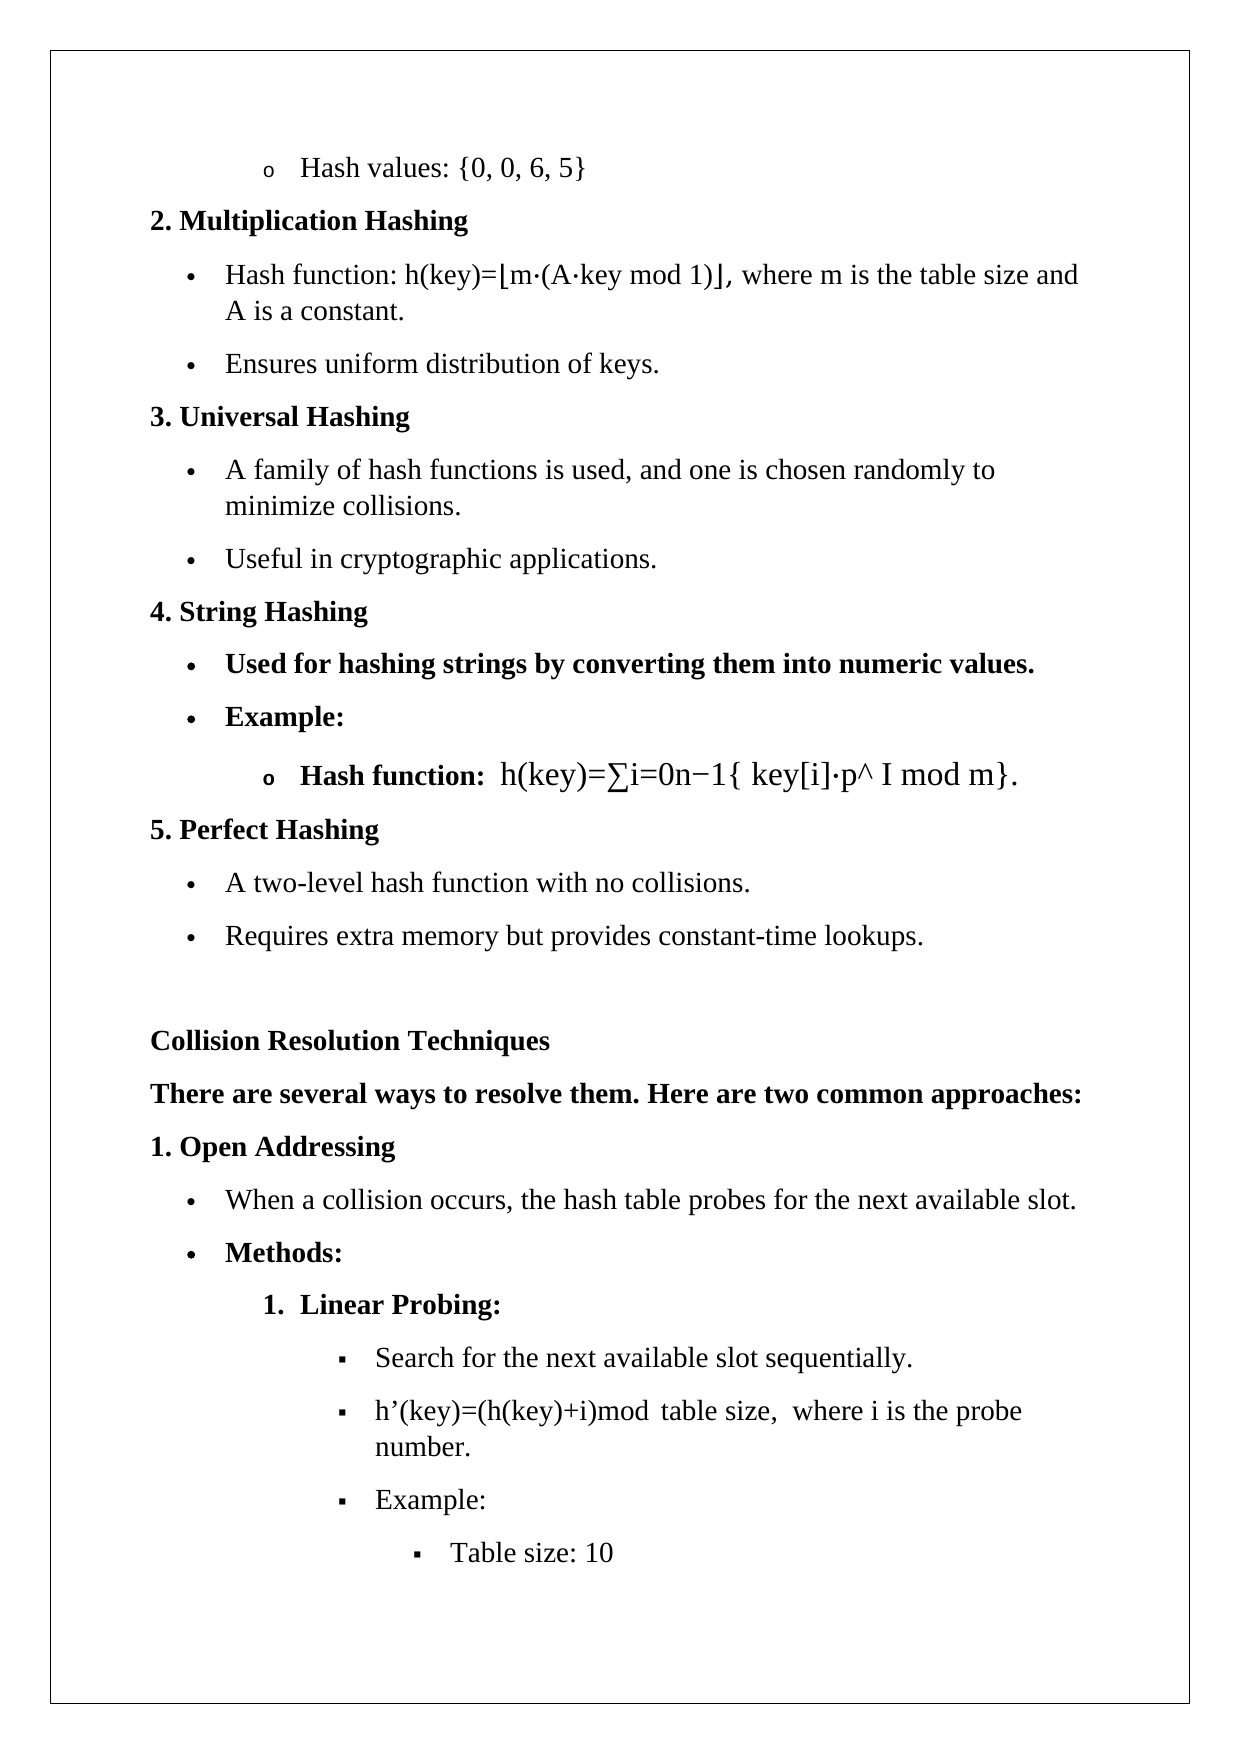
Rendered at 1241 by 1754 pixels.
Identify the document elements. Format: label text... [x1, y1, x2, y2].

list When a collision occurs, the hash table probes for the next available slot. [187, 1182, 1090, 1215]
list Table size: 10 [412, 1535, 1090, 1568]
list A two-level hash function with no collisions. [187, 865, 1090, 898]
text Collision Resolution Techniques [150, 1023, 1090, 1057]
list Hash function: h(key)=⌊m⋅(A⋅key mod 1)⌋, where m is the table size and A is a constant. [187, 256, 1090, 327]
text 3. Universal Hashing [150, 399, 1090, 433]
list Example: [187, 699, 1090, 733]
list A family of hash functions is used, and one is chosen randomly to minimize collisions. [187, 452, 1090, 522]
list Requires extra memory but provides constant-time lookups. [187, 918, 1090, 951]
text 1. Open Addressing [150, 1129, 1090, 1163]
list h’(key)=(h(key)+i)mod table size, where i is the probe number. [337, 1393, 1090, 1463]
list Hash values: {0, 0, 6, 5} [262, 150, 1090, 183]
text There are several ways to resolve them. Here are two common approaches: [150, 1076, 1090, 1110]
list Example: [337, 1482, 1090, 1516]
list Methods: [187, 1235, 1090, 1268]
text 5. Perfect Hashing [150, 812, 1090, 846]
list Used for hashing strings by converting them into numeric values. [187, 646, 1090, 680]
list Linear Probing: [262, 1287, 1090, 1321]
list Hash function: h(key)=∑i=0n−1​{ key[i]⋅p^ I mod m}. [262, 752, 1090, 792]
list Search for the next available slot sequentially. [337, 1340, 1090, 1374]
text 2. Multiplication Hashing [150, 203, 1090, 236]
list Ensures uniform distribution of keys. [187, 346, 1090, 380]
list Useful in cryptographic applications. [187, 541, 1090, 574]
text 4. String Hashing [150, 594, 1090, 627]
